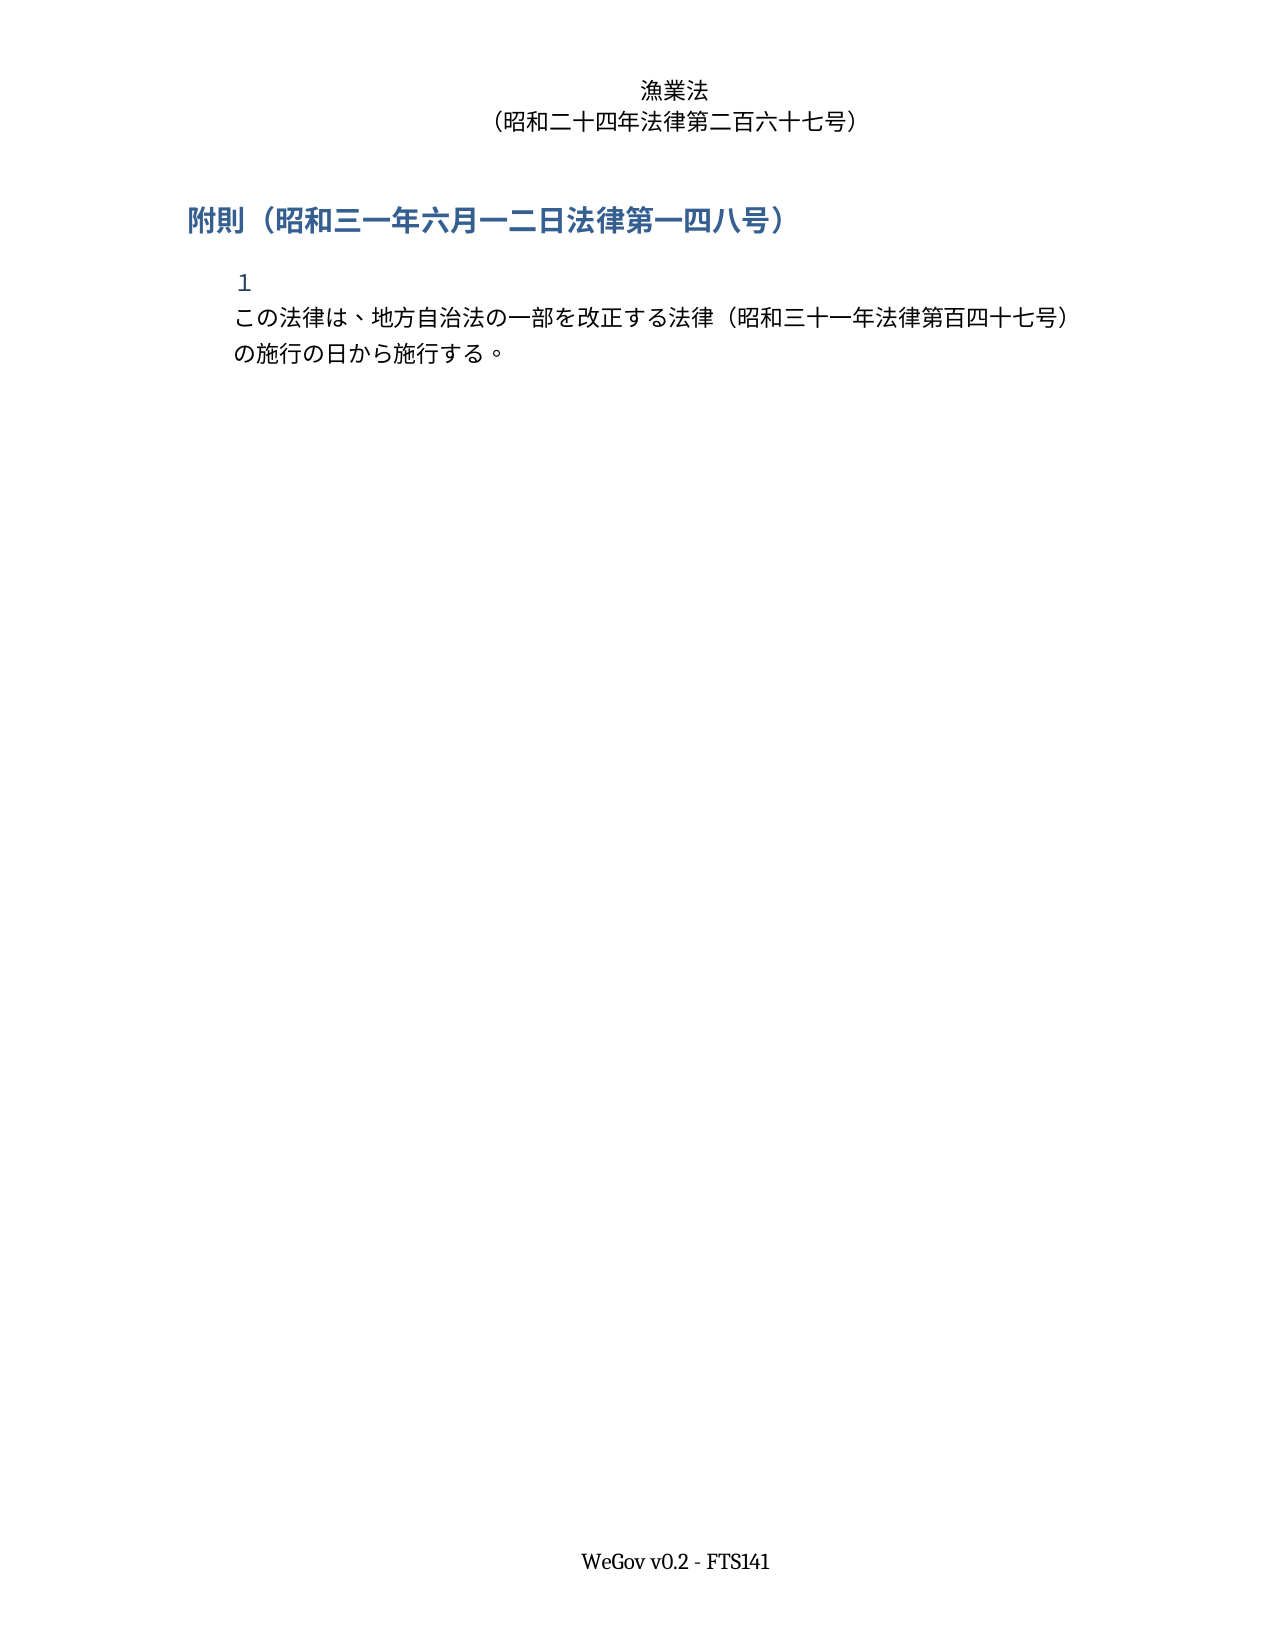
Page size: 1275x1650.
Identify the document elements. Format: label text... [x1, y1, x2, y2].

subtitle 附則（昭和三一年六月一二日法律第一四八号） [187, 200, 1087, 240]
subtitle １ [233, 266, 1087, 298]
text この法律は、地方自治法の一部を改正する法律（昭和三十一年法律第百四十七号）の施行の日から施行する。 [233, 302, 1087, 369]
